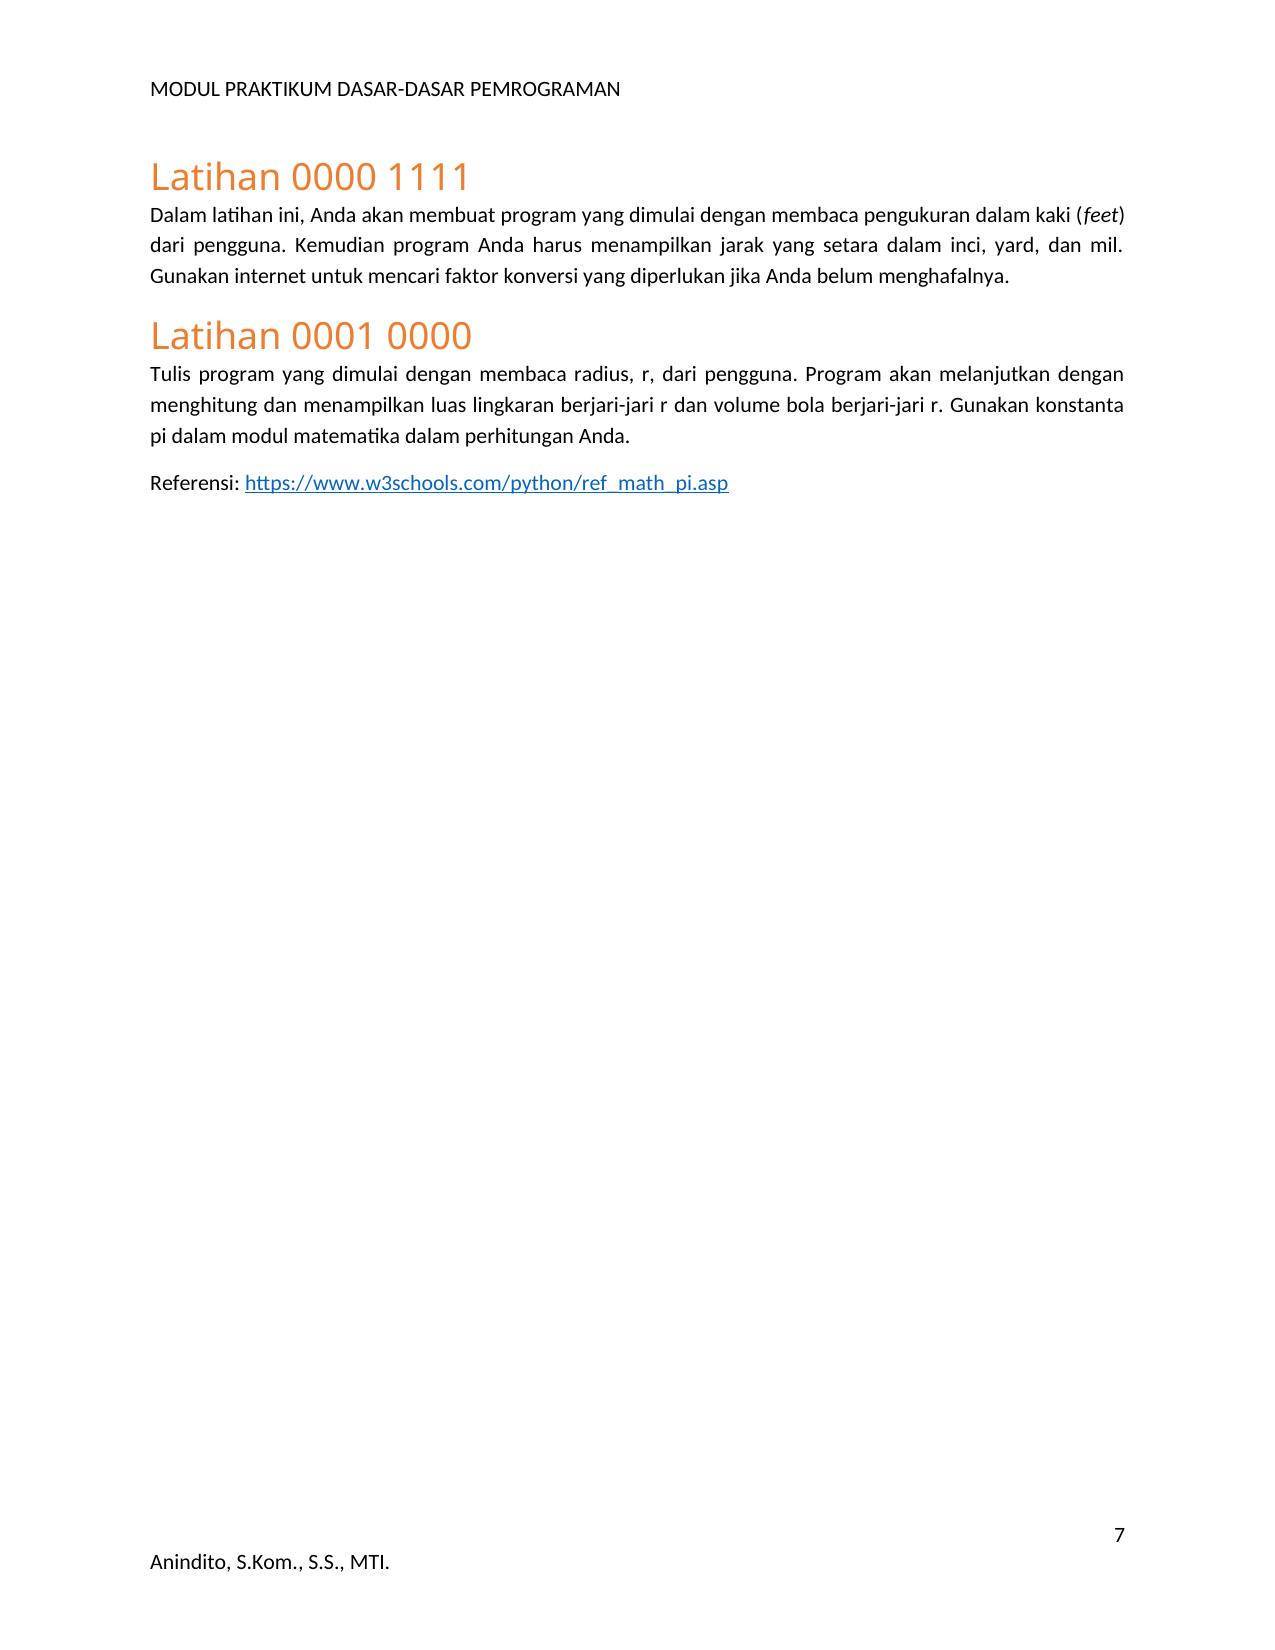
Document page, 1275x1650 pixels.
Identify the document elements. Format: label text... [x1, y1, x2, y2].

subtitle Latihan 0001 0000 [150, 309, 1125, 361]
text Tulis program yang dimulai dengan membaca radius, r, dari pengguna. Program akan melanjutkan dengan menghitung dan menampilkan luas lingkaran berjari-jari r dan volume bola berjari-jari r. Gunakan konstanta pi dalam modul matematika dalam perhitungan Anda. [150, 361, 1125, 448]
text Referensi: https://www.w3schools.com/python/ref_math_pi.asp [150, 469, 1125, 496]
text Dalam latihan ini, Anda akan membuat program yang dimulai dengan membaca pengukuran dalam kaki (feet) dari pengguna. Kemudian program Anda harus menampilkan jarak yang setara dalam inci, yard, dan mil. Gunakan internet untuk mencari faktor konversi yang diperlukan jika Anda belum menghafalnya. [150, 201, 1125, 289]
subtitle Latihan 0000 1111 [150, 150, 1125, 201]
